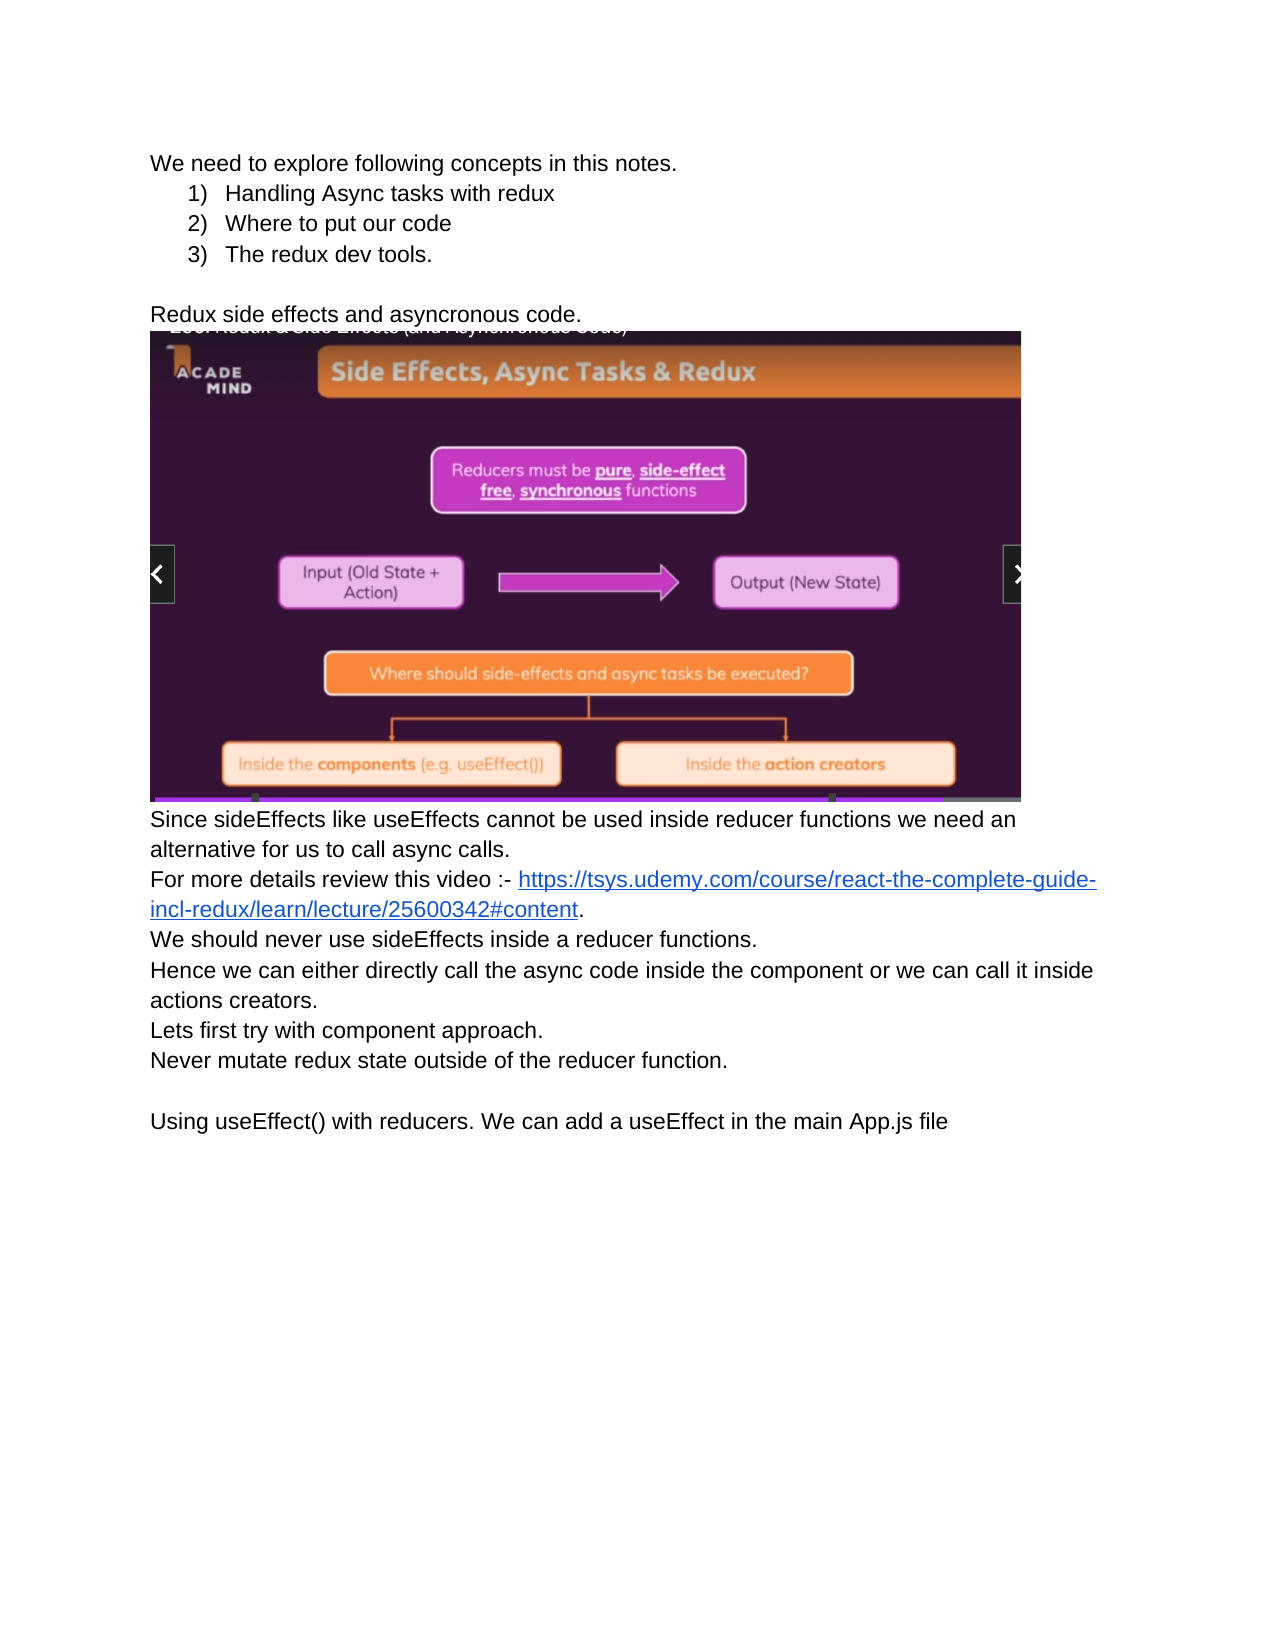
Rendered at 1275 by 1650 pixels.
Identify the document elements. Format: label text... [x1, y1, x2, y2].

list Handling Async tasks with redux [187, 180, 1125, 207]
list The redux dev tools. [187, 241, 1125, 267]
text Lets first try with component approach. [150, 1017, 1125, 1043]
text We should never use sideEffects inside a reducer functions. [150, 926, 1125, 953]
text Never mutate redux state outside of the reducer function. [150, 1047, 1125, 1074]
list Where to put our code [187, 210, 1125, 237]
text We need to explore following concepts in this notes. [150, 150, 1125, 176]
text Hence we can either directly call the async code inside the component or we can call it inside actions creators. [150, 957, 1125, 1013]
text Since sideEffects like useEffects cannot be used inside reducer functions we need an alternative for us to call async calls. [150, 806, 1125, 862]
text For more details review this video :- https://tsys.udemy.com/course/react-the-complete-guide-incl-redux/learn/lecture/25600342#content. [150, 866, 1125, 923]
picture [150, 331, 1022, 802]
text Using useEffect() with reducers. We can add a useEffect in the main App.js file [150, 1108, 1125, 1134]
text Redux side effects and asyncronous code. [150, 301, 1125, 327]
